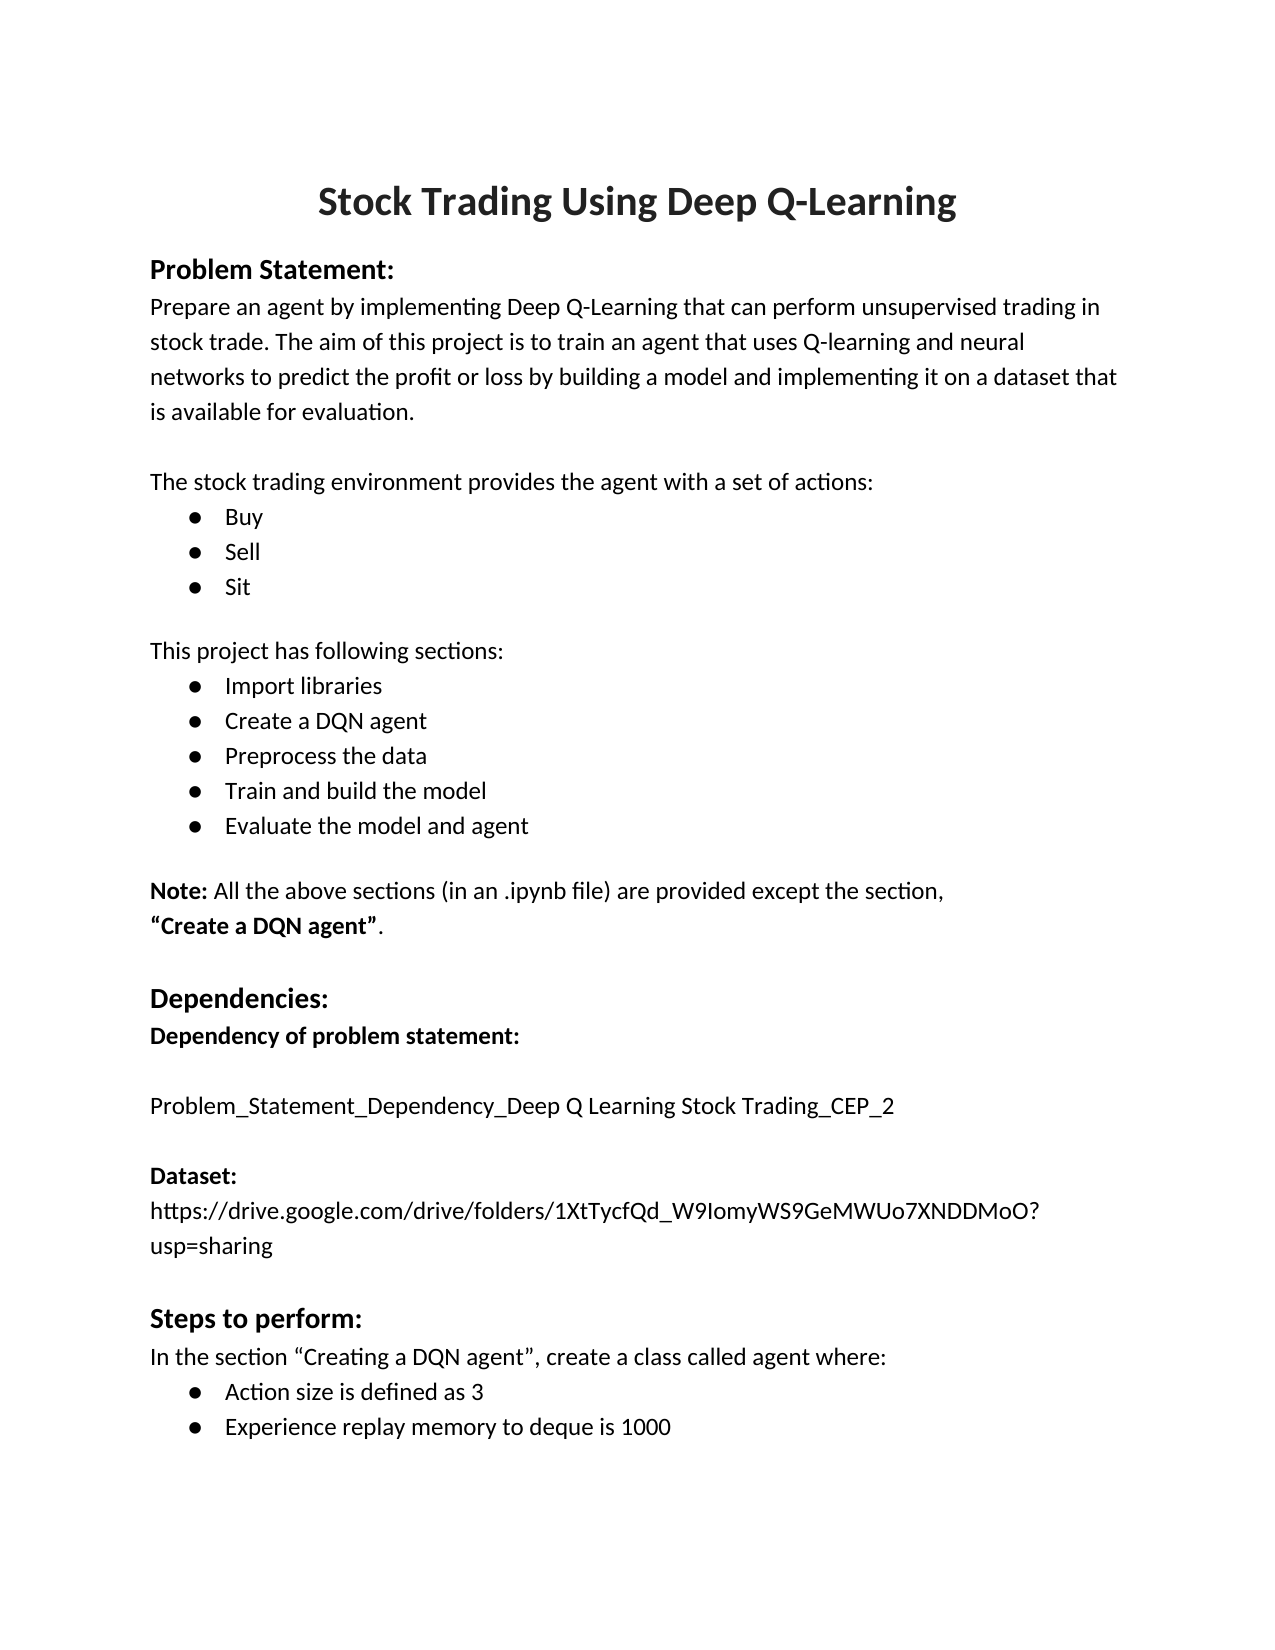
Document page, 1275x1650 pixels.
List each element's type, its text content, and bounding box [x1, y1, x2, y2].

list Train and build the model [187, 776, 1125, 806]
list Experience replay memory to deque is 1000 [187, 1411, 1125, 1442]
list Import libraries [187, 671, 1125, 701]
text Problem_Statement_Dependency_Deep Q Learning Stock Trading_CEP_2 [150, 1090, 1125, 1121]
list Evaluate the model and agent [187, 811, 1125, 871]
text Dataset: https://drive.google.com/drive/folders/1XtTycfQd_W9IomyWS9GeMWUo7XNDDMoO?usp=sharing [150, 1160, 1125, 1261]
text In the section “Creating a DQN agent”, create a class called agent where: [150, 1341, 1125, 1372]
list Buy [187, 501, 1125, 531]
list Action size is defined as 3 [187, 1376, 1125, 1407]
list Sell [187, 536, 1125, 566]
text This project has following sections: [150, 636, 1125, 666]
text Problem Statement: Prepare an agent by implementing Deep Q-Learning that can perform unsupervised trading in stock trade. The aim of this project is to train an agent that uses Q-learning and neural networks to predict the profit or loss by building a model and implementing it on a dataset that is available for evaluation. [150, 251, 1125, 426]
text The stock trading environment provides the agent with a set of actions: [150, 466, 1125, 496]
text Steps to perform: [150, 1300, 1125, 1336]
text Note: All the above sections (in an .ipynb file) are provided except the section, “Create a DQN agent”. [150, 875, 1125, 941]
list Sit [187, 571, 1125, 632]
text Dependencies: Dependency of problem statement: [150, 980, 1125, 1051]
list Create a DQN agent [187, 706, 1125, 736]
subtitle Stock Trading Using Deep Q-Learning [150, 175, 1125, 226]
list Preprocess the data [187, 741, 1125, 771]
